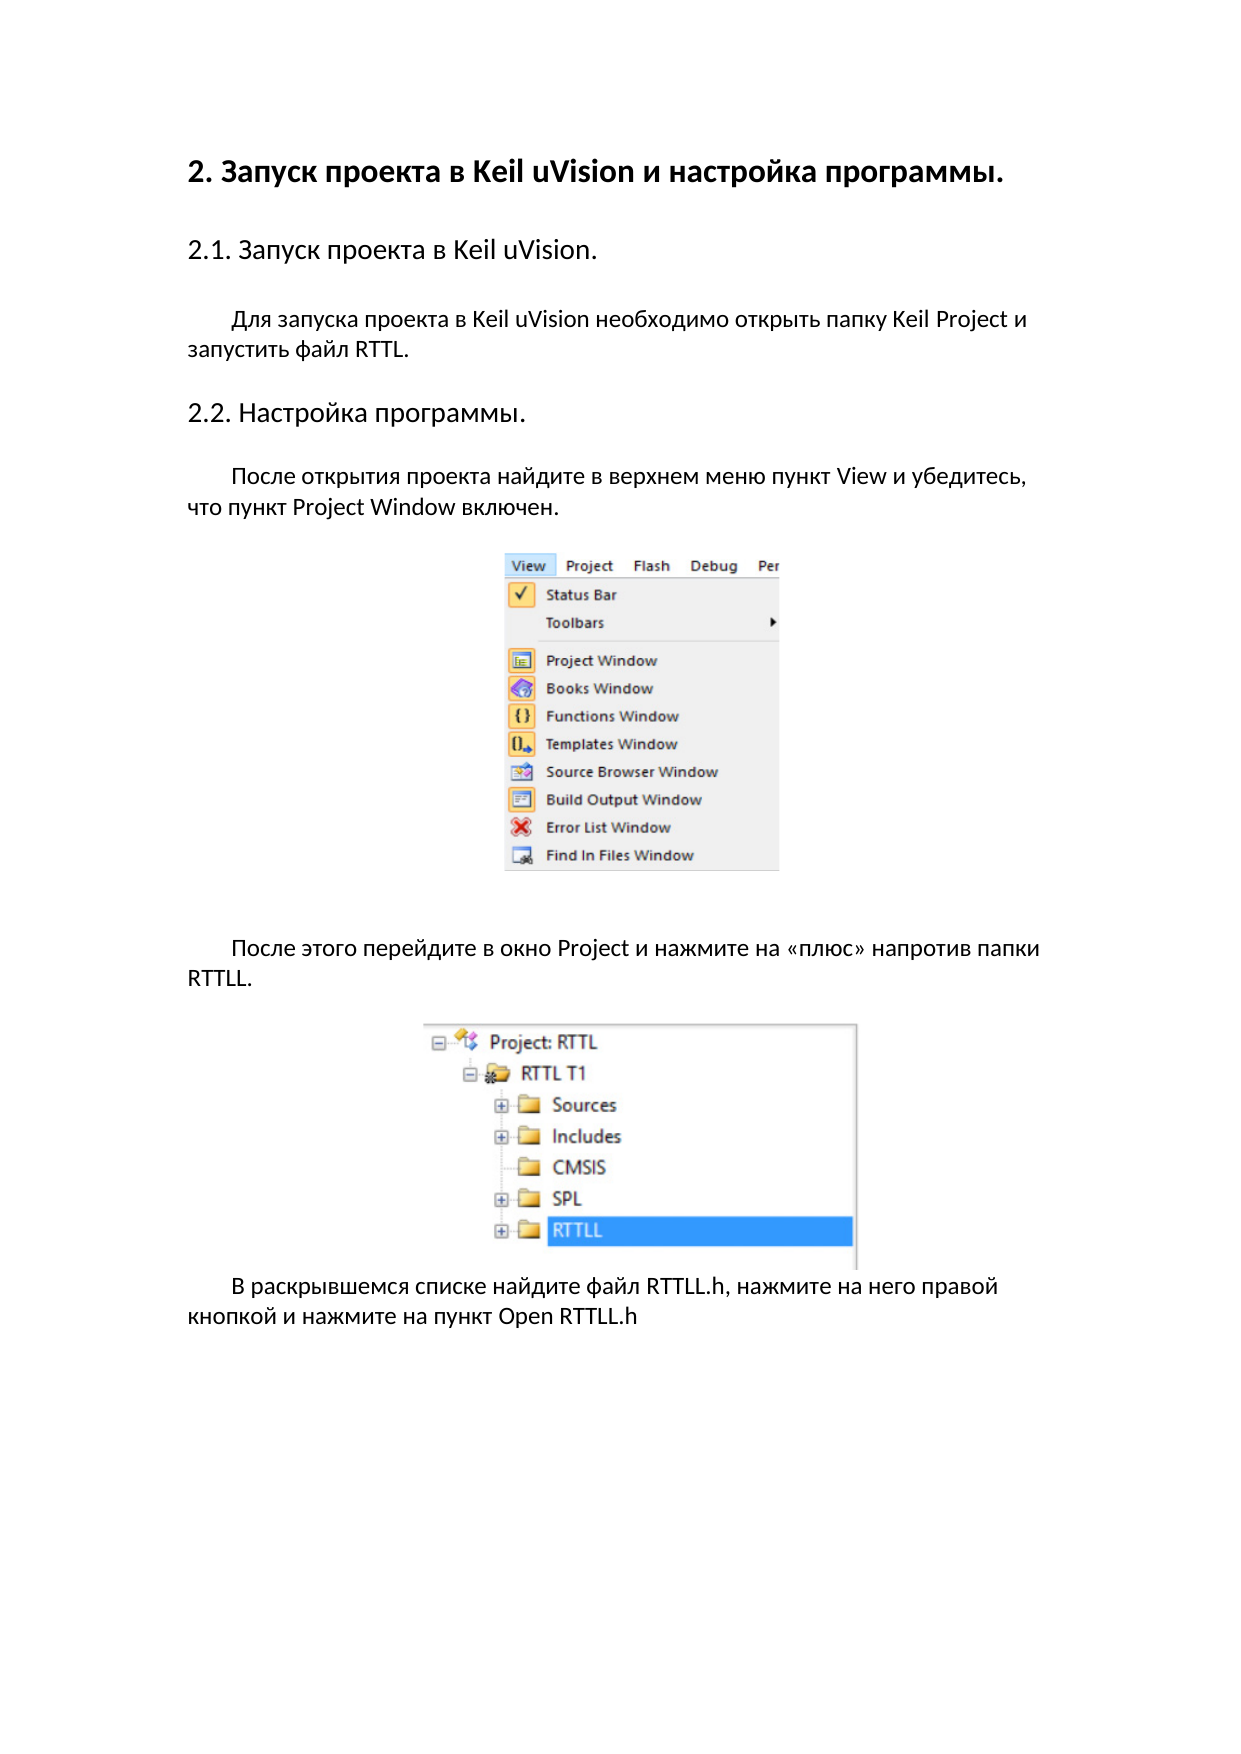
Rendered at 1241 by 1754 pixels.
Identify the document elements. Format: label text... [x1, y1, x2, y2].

list Запуск проекта в Keil uVision и настройка программы. [187, 150, 1053, 191]
list В раскрывшемся списке найдите файл RTTLL.h, нажмите на него правой кнопкой и нажмите на пункт Open RTTLL.h [187, 1270, 1053, 1331]
list 2.1. Запуск проекта в Keil uVision. [187, 231, 1053, 267]
list После этого перейдите в окно Project и нажмите на «плюс» напротив папки RTTLL. [187, 932, 1053, 993]
list 2.2. Настройка программы. [187, 394, 1053, 430]
list После открытия проекта найдите в верхнем меню пункт View и убедитесь, что пункт Project Window включен. [187, 460, 1053, 521]
list Для запуска проекта в Keil uVision необходимо открыть папку Keil Project и запустить файл RTTL. [187, 303, 1053, 364]
picture [423, 1023, 861, 1270]
picture [504, 552, 780, 871]
